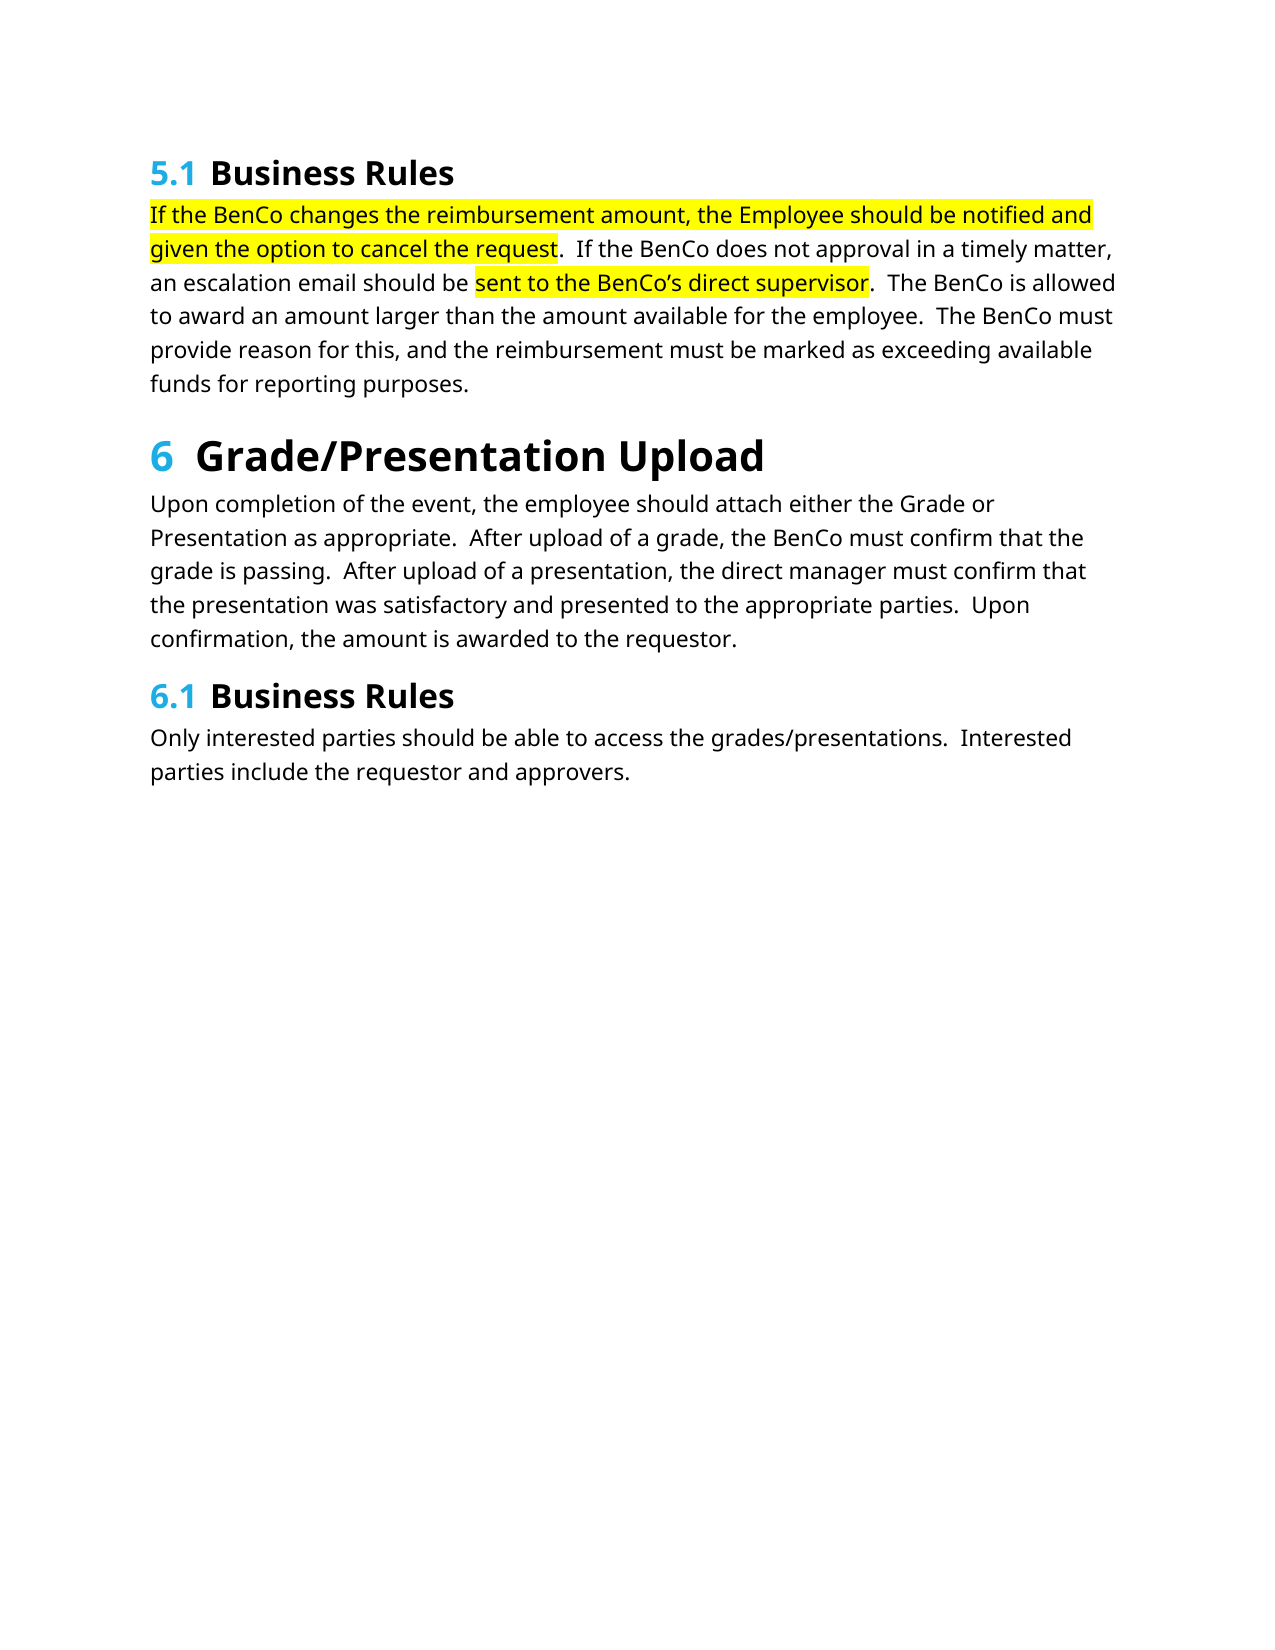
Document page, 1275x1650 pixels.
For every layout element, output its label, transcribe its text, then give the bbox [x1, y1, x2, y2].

subtitle Business Rules [150, 150, 1125, 195]
subtitle Grade/Presentation Upload [150, 426, 1125, 483]
subtitle Business Rules [150, 673, 1125, 718]
text Only interested parties should be able to access the grades/presentations. Interested parties include the requestor and approvers. [150, 722, 1125, 787]
text If the BenCo changes the reimbursement amount, the Employee should be notified and given the option to cancel the request. If the BenCo does not approval in a timely matter, an escalation email should be sent to the BenCo’s direct supervisor. The BenCo is allowed to award an amount larger than the amount available for the employee. The BenCo must provide reason for this, and the reimbursement must be marked as exceeding available funds for reporting purposes. [150, 199, 1125, 399]
text Upon completion of the event, the employee should attach either the Grade or Presentation as appropriate. After upload of a grade, the BenCo must confirm that the grade is passing. After upload of a presentation, the direct manager must confirm that the presentation was satisfactory and presented to the appropriate parties. Upon confirmation, the amount is awarded to the requestor. [150, 488, 1125, 654]
